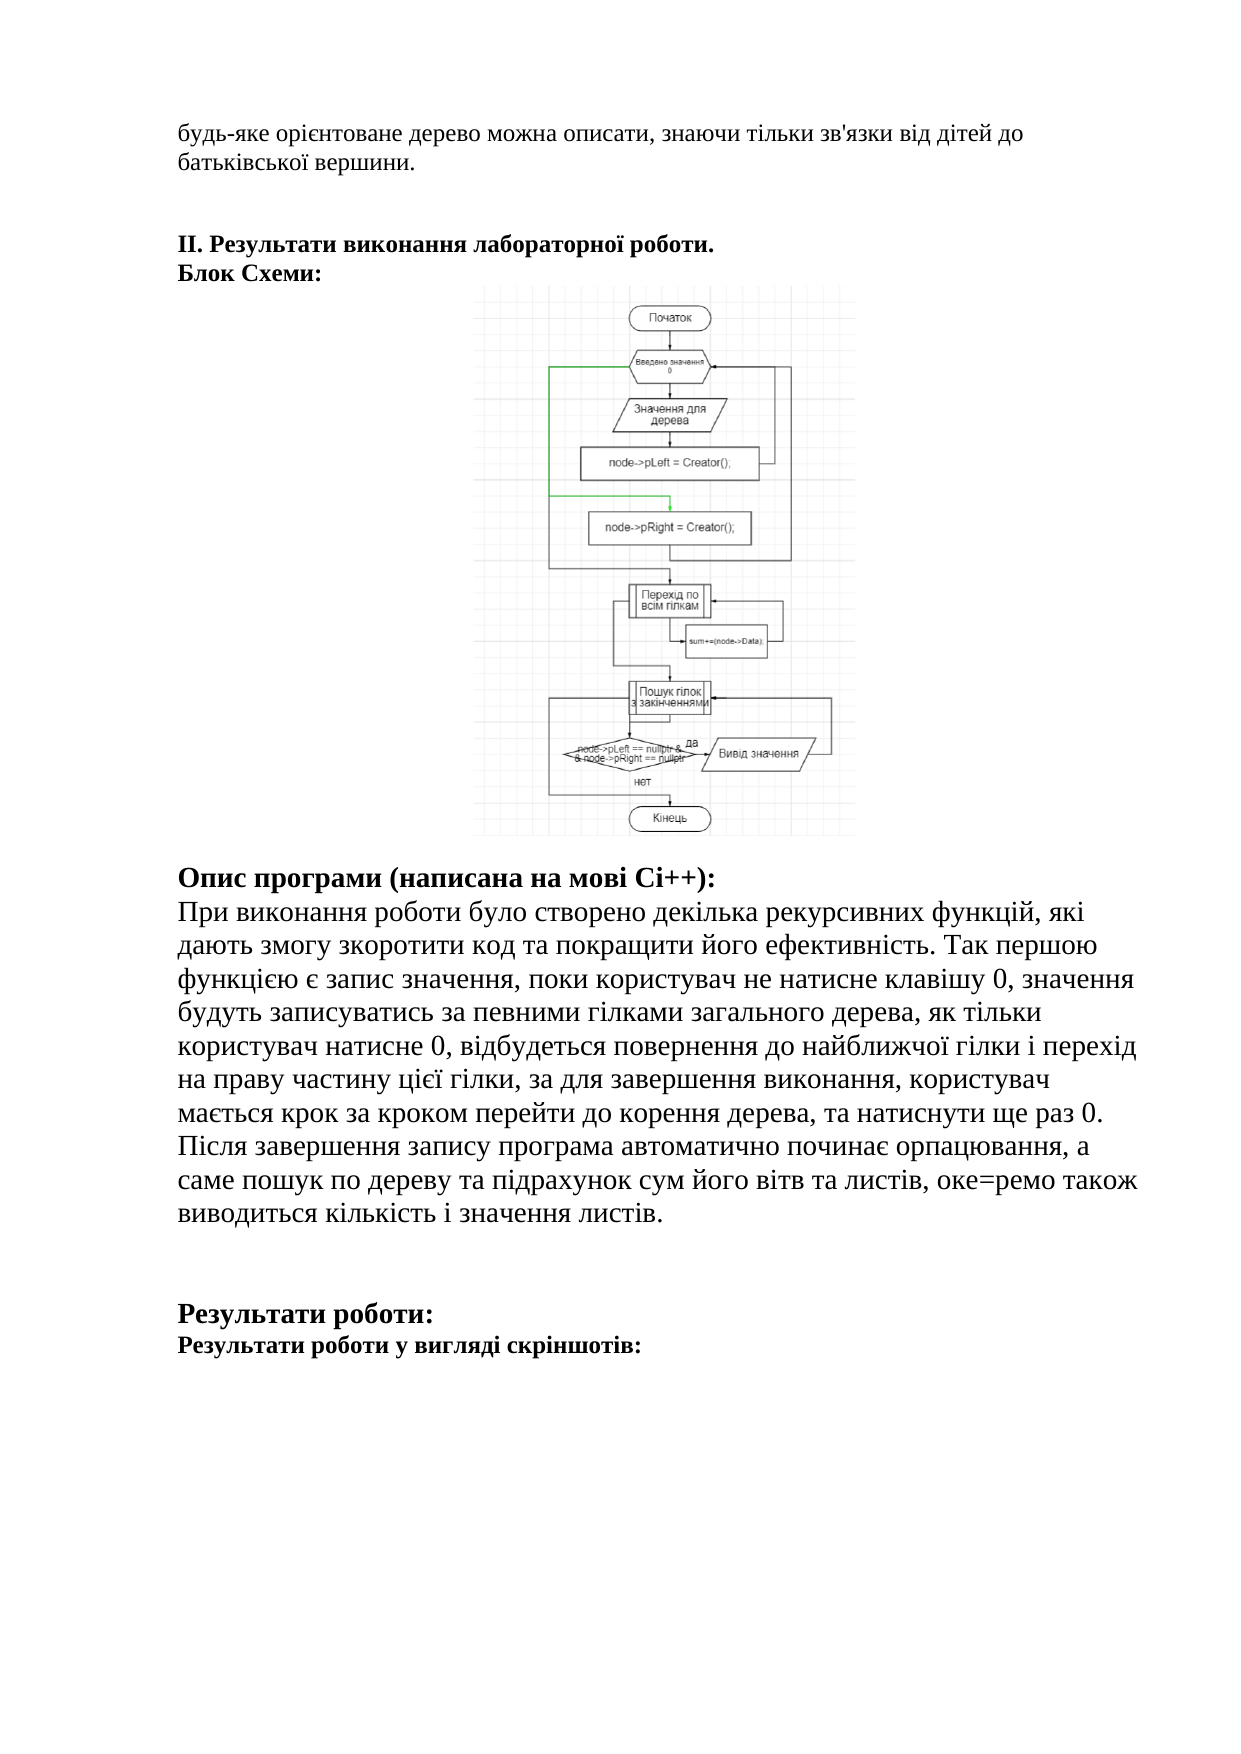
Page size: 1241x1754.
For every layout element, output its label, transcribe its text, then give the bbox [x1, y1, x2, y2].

text Результати роботи: [177, 1296, 1152, 1330]
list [177, 118, 1152, 176]
text ІІ. Результати виконання лабораторної роботи. [177, 229, 1152, 258]
picture [473, 286, 856, 836]
text Опис програми (написана на мові Сі++): [177, 860, 1152, 894]
text Блок Схеми: [177, 258, 1152, 287]
text Результати роботи у вигляді скріншотів: [177, 1330, 1152, 1358]
text Після завершення запису програма автоматично починає орпацювання, а саме пошук по дереву та підрахунок сум його вітв та листів, оке=ремо також виводиться кількість і значення листів. [177, 1128, 1152, 1229]
text При виконання роботи було створено декілька рекурсивних функцій, які дають змогу зкоротити код та покращити його ефективність. Так першою функцією є запис значення, поки користувач не натисне клавішу 0, значення будуть записуватись за певними гілками загального дерева, як тільки користувач натисне 0, відбудеться повернення до найближчої гілки і перехід на праву частину цієї гілки, за для завершення виконання, користувач мається крок за кроком перейти до корення дерева, та натиснути ще раз 0. [177, 894, 1152, 1128]
